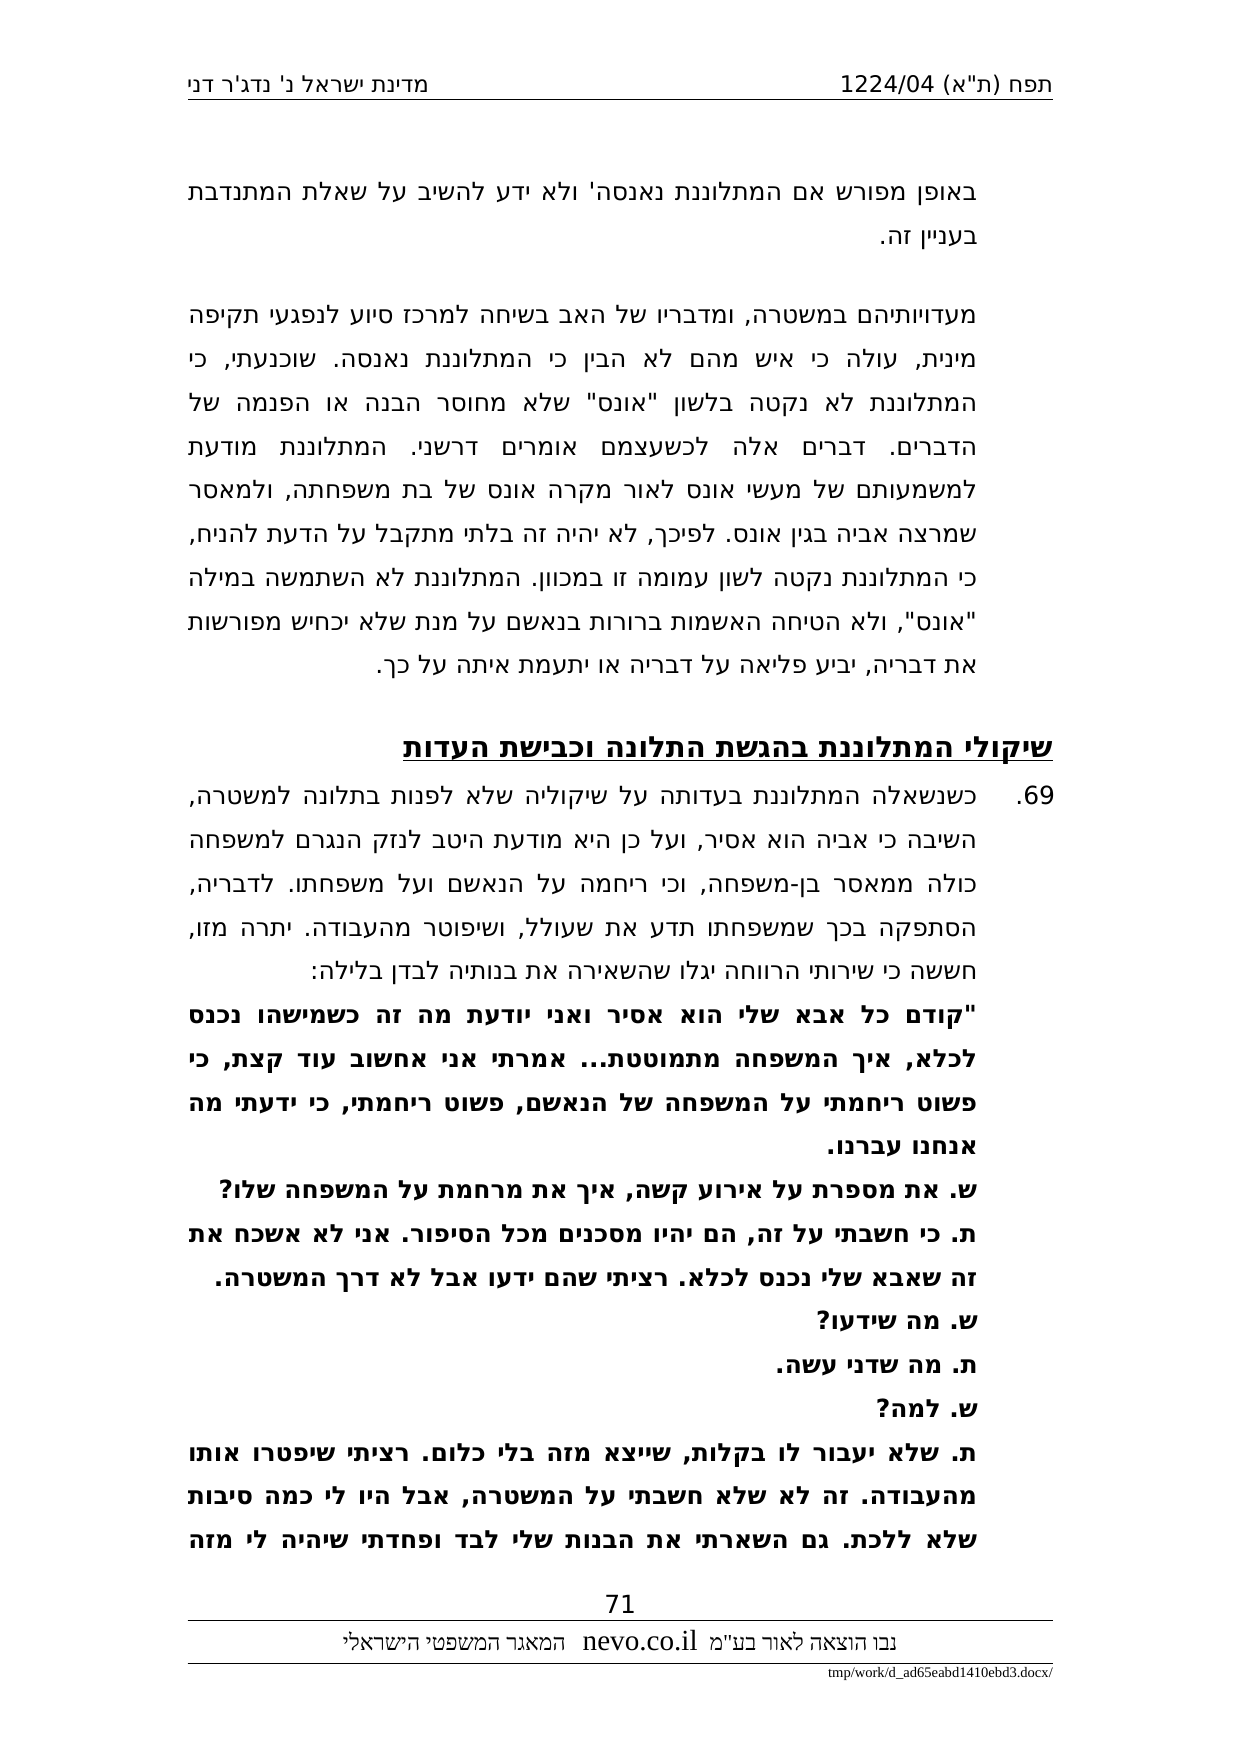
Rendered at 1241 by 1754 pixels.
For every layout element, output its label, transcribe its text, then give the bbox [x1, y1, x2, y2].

text ש. למה? [187, 1394, 1053, 1423]
list כשנשאלה המתלוננת בעדותה על שיקוליה שלא לפנות בתלונה למשטרה, השיבה כי אביה הוא אסיר, ועל כן היא מודעת היטב לנזק הנגרם למשפחה כולה ממאסר בן-משפחה, וכי ריחמה על הנאשם ועל משפחתו. לדבריה, הסתפקה בכך שמשפחתו תדע את שעולל, ושיפוטר מהעבודה. יתרה מזו, חששה כי שירותי הרווחה יגלו שהשאירה את בנותיה לבדן בלילה: [187, 781, 1015, 986]
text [187, 177, 978, 250]
text שיקולי המתלוננת בהגשת התלונה וכבישת העדות [187, 731, 1053, 764]
text ש. מה שידעו? [187, 1306, 1053, 1336]
text ש. את מספרת על אירוע קשה, איך את מרחמת על המשפחה שלו? [187, 1175, 1053, 1204]
text מעדויותיהם במשטרה, ומדבריו של האב בשיחה למרכז סיוע לנפגעי תקיפה מינית, עולה כי איש מהם לא הבין כי המתלוננת נאנסה. שוכנעתי, כי המתלוננת לא נקטה בלשון "אונס" שלא מחוסר הבנה או הפנמה של הדברים. דברים אלה לכשעצמם אומרים דרשני. המתלוננת מודעת למשמעותם של מעשי אונס לאור מקרה אונס של בת משפחתה, ולמאסר שמרצה אביה בגין אונס. לפיכך, לא יהיה זה בלתי מתקבל על הדעת להניח, כי המתלוננת נקטה לשון עמומה זו במכוון. המתלוננת לא השתמשה במילה "אונס", ולא הטיחה האשמות ברורות בנאשם על מנת שלא יכחיש מפורשות את דבריה, יביע פליאה על דבריה או יתעמת איתה על כך. [187, 301, 978, 680]
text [187, 1438, 978, 1554]
text ת. מה שדני עשה. [187, 1350, 1053, 1379]
text "קודם כל אבא שלי הוא אסיר ואני יודעת מה זה כשמישהו נכנס לכלא, איך המשפחה מתמוטטת... אמרתי אני אחשוב עוד קצת, כי פשוט ריחמתי על המשפחה של הנאשם, פשוט ריחמתי, כי ידעתי מה אנחנו עברנו. [187, 1000, 978, 1161]
text ת. כי חשבתי על זה, הם יהיו מסכנים מכל הסיפור. אני לא אשכח את זה שאבא שלי נכנס לכלא. רציתי שהם ידעו אבל לא דרך המשטרה. [187, 1219, 978, 1292]
